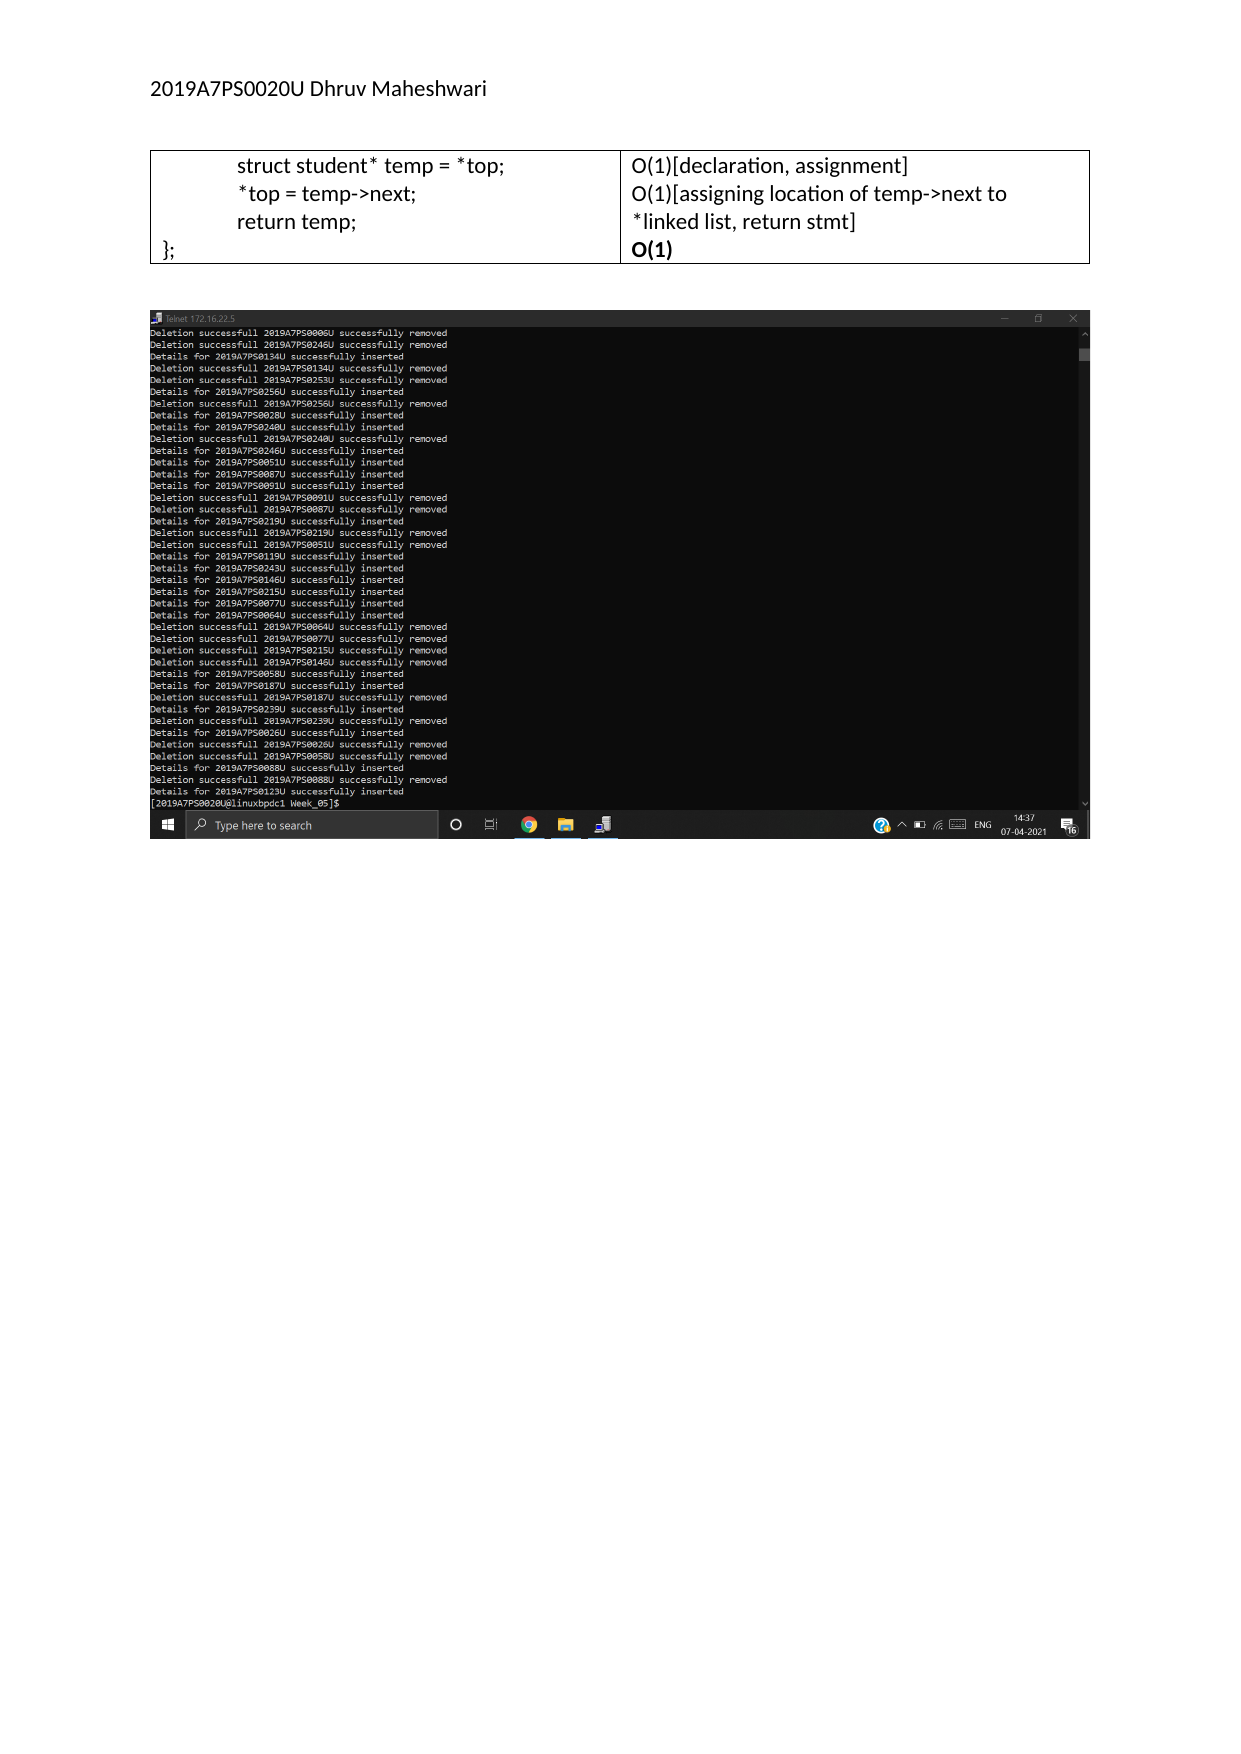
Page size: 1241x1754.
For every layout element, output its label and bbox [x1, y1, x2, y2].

table_cell [621, 151, 1089, 263]
picture [150, 310, 1091, 839]
table_cell [151, 151, 620, 263]
